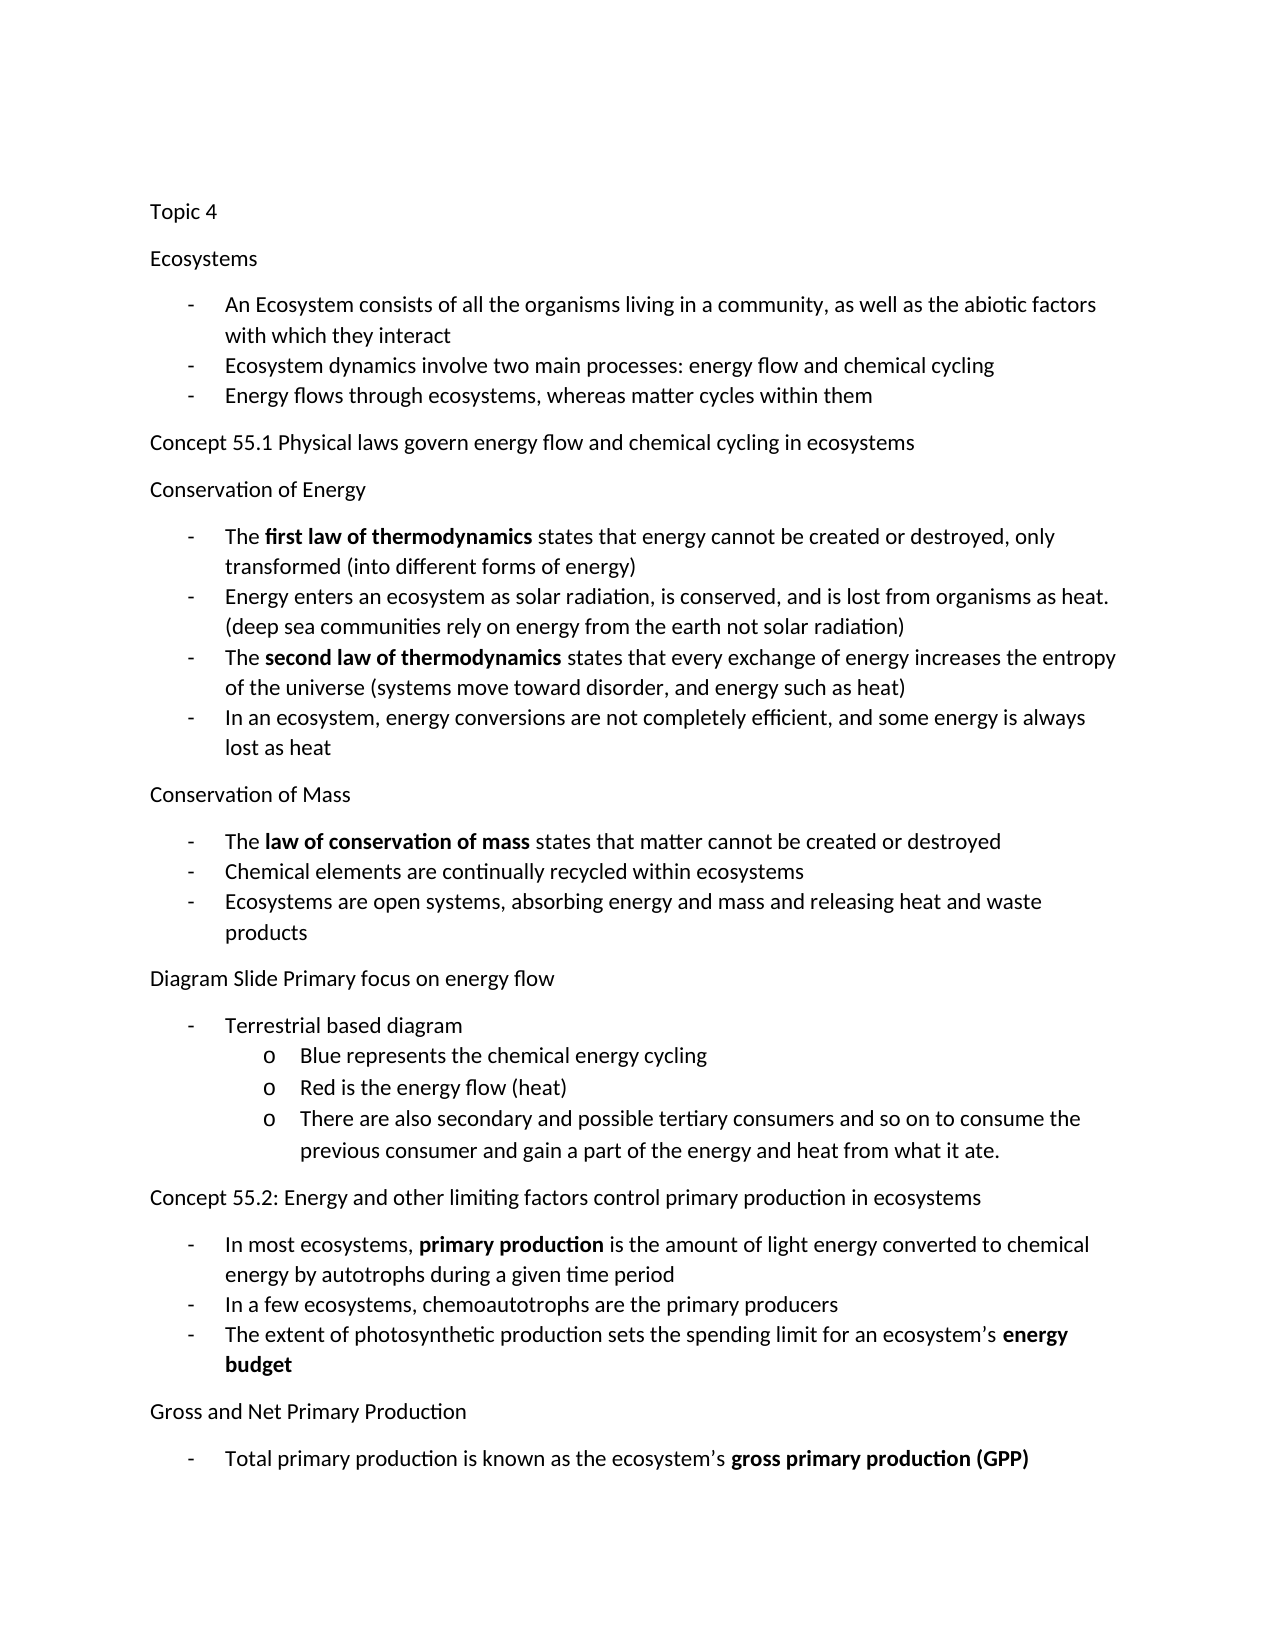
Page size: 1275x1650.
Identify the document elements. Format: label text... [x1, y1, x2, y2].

list Blue represents the chemical energy cycling [262, 1042, 1125, 1071]
list The second law of thermodynamics states that every exchange of energy increases the entropy of the universe (systems move toward disorder, and energy such as heat) [187, 643, 1125, 701]
list In an ecosystem, energy conversions are not completely efficient, and some energy is always lost as heat [187, 703, 1125, 761]
text Ecosystems [150, 244, 1125, 272]
list In most ecosystems, primary production is the amount of light energy converted to chemical energy by autotrophs during a given time period [187, 1230, 1125, 1288]
list Energy enters an ecosystem as solar radiation, is conserved, and is lost from organisms as heat. (deep sea communities rely on energy from the earth not solar radiation) [187, 582, 1125, 641]
list Chemical elements are continually recycled within ecosystems [187, 857, 1125, 885]
list An Ecosystem consists of all the organisms living in a community, as well as the abiotic factors with which they interact [187, 291, 1125, 349]
text Topic 4 [150, 197, 1125, 225]
list Energy flows through ecosystems, whereas matter cycles within them [187, 381, 1125, 409]
list Total primary production is known as the ecosystem’s gross primary production (GPP) [187, 1444, 1125, 1472]
list There are also secondary and possible tertiary consumers and so on to consume the previous consumer and gain a part of the energy and heat from what it ate. [262, 1104, 1125, 1164]
text Conservation of Energy [150, 475, 1125, 503]
list Ecosystems are open systems, absorbing energy and mass and releasing heat and waste products [187, 887, 1125, 946]
list In a few ecosystems, chemoautotrophs are the primary producers [187, 1290, 1125, 1318]
list Ecosystem dynamics involve two main processes: energy flow and chemical cycling [187, 351, 1125, 379]
text Concept 55.1 Physical laws govern energy flow and chemical cycling in ecosystems [150, 428, 1125, 456]
list Terrestrial based diagram [187, 1011, 1125, 1039]
text Gross and Net Primary Production [150, 1397, 1125, 1425]
text Conservation of Mass [150, 780, 1125, 808]
list The extent of photosynthetic production sets the spending limit for an ecosystem’s energy budget [187, 1320, 1125, 1378]
list Red is the energy flow (heat) [262, 1073, 1125, 1102]
text Concept 55.2: Energy and other limiting factors control primary production in ecosystems [150, 1183, 1125, 1211]
list The law of conservation of mass states that matter cannot be created or destroyed [187, 827, 1125, 855]
text Diagram Slide Primary focus on energy flow [150, 964, 1125, 993]
list The first law of thermodynamics states that energy cannot be created or destroyed, only transformed (into different forms of energy) [187, 522, 1125, 580]
